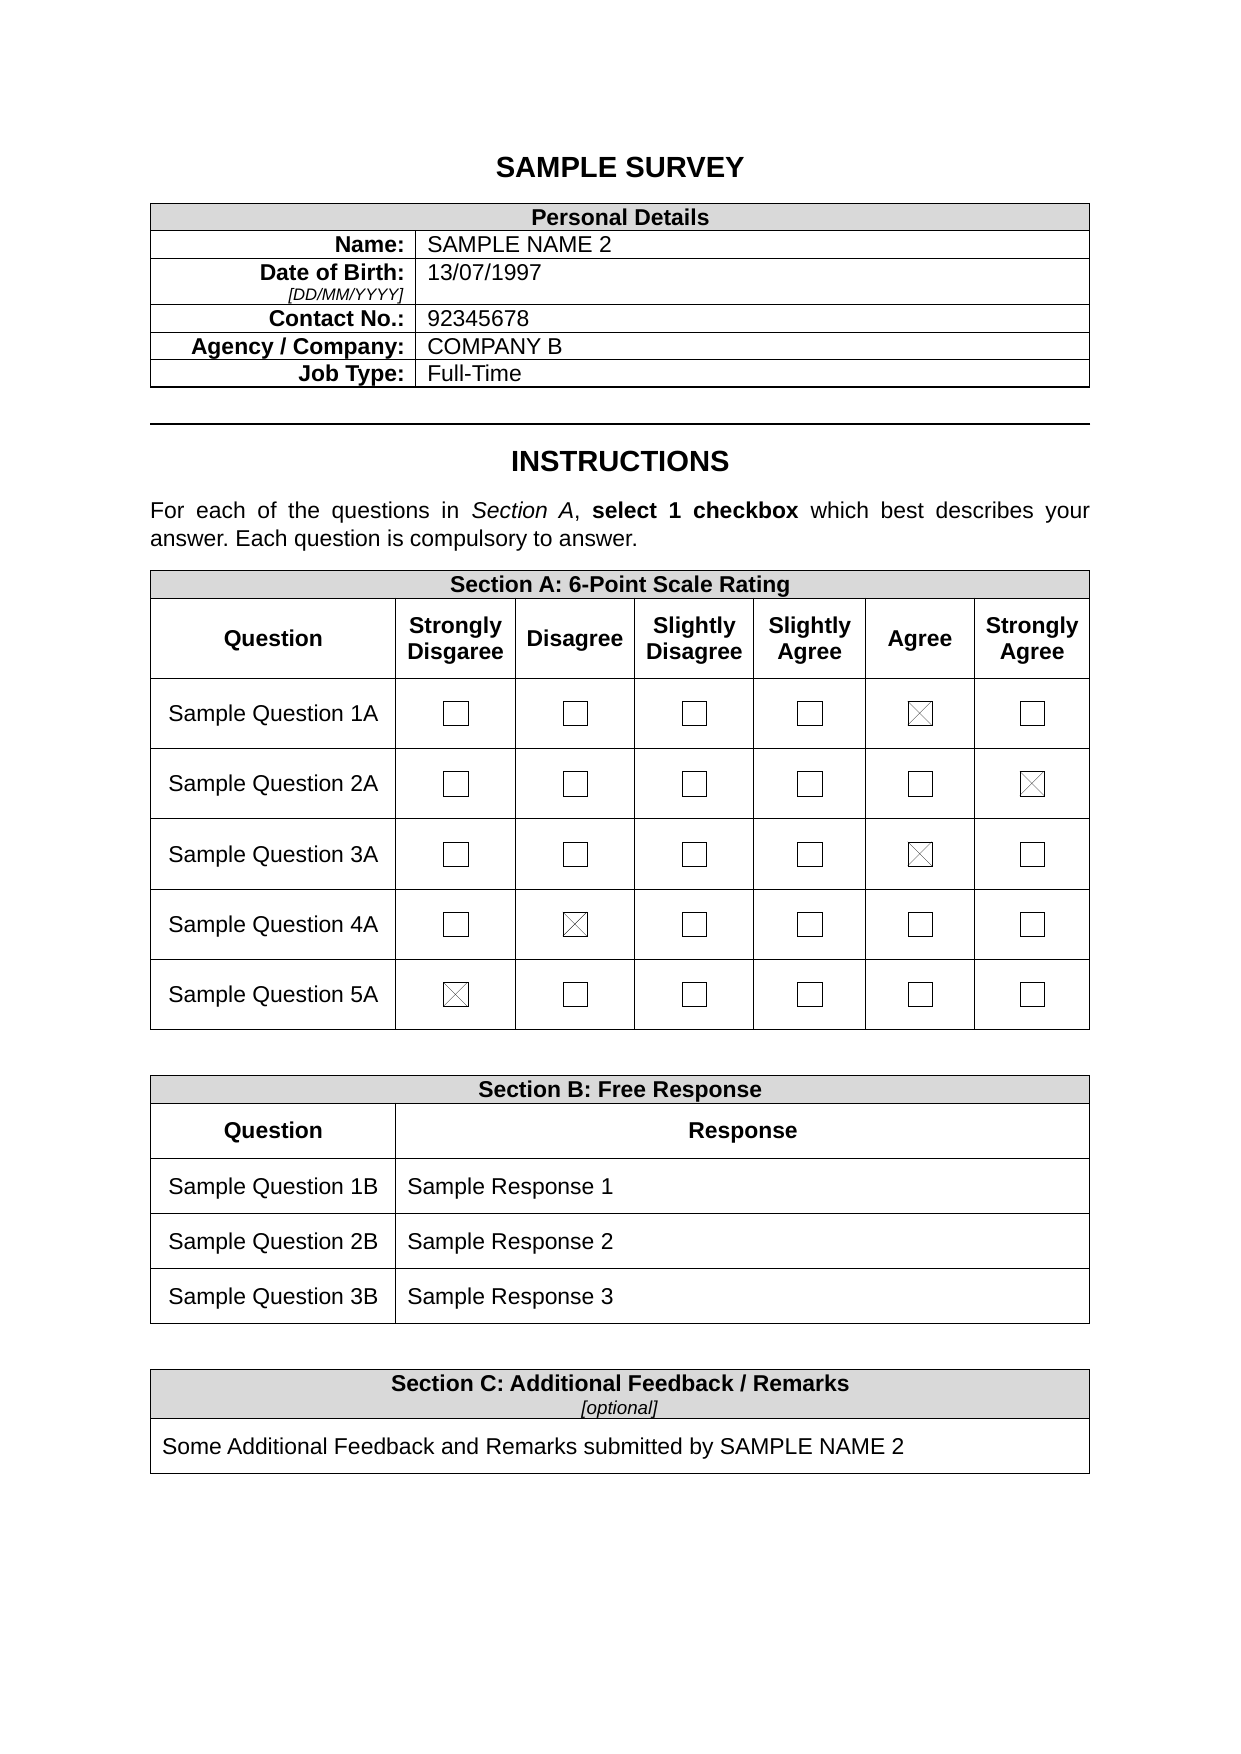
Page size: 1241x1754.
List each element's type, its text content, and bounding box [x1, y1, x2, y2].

table_cell [516, 819, 634, 888]
table_cell [866, 890, 974, 959]
table_cell [516, 749, 634, 818]
table_cell [975, 749, 1089, 818]
table_cell [754, 749, 865, 818]
table_header Section C: Additional Feedback / Remarks [optional] [151, 1370, 1089, 1418]
table_header Section B: Free Response [151, 1076, 1089, 1103]
table_cell COMPANY B [416, 333, 1089, 359]
table_cell [396, 749, 515, 818]
table_cell Date of Birth: [DD/MM/YYYY] [151, 259, 415, 304]
table_cell [635, 819, 753, 888]
table_cell [754, 819, 865, 888]
table_cell [975, 819, 1089, 888]
table_cell 92345678 [416, 305, 1089, 332]
table_cell [516, 960, 634, 1029]
table_cell [754, 960, 865, 1029]
table_cell [866, 819, 974, 888]
table_cell [396, 890, 515, 959]
table_cell [516, 679, 634, 748]
table_cell Disagree [516, 599, 634, 677]
table_cell [975, 890, 1089, 959]
table_cell Agree [866, 599, 974, 677]
table_cell Strongly Disgaree [396, 599, 515, 677]
table_cell [975, 960, 1089, 1029]
text INSTRUCTIONS [150, 444, 1090, 477]
table_cell 13/07/1997 [416, 259, 1089, 304]
table_cell Strongly Agree [975, 599, 1089, 677]
table_cell [635, 749, 753, 818]
table_cell [975, 679, 1089, 748]
table_cell [635, 890, 753, 959]
table_cell Sample Response 1 [396, 1159, 1089, 1213]
table_cell Contact No.: [151, 305, 415, 332]
table_cell [396, 960, 515, 1029]
table_cell Sample Question 5A [151, 960, 395, 1029]
table_cell Sample Question 3B [151, 1269, 395, 1323]
text For each of the questions in Section A, select 1 checkbox which best describes your answer. Each question is compulsory to answer. [150, 497, 1090, 551]
table_cell [396, 679, 515, 748]
table_cell [516, 890, 634, 959]
table_cell [866, 749, 974, 818]
table_cell [396, 819, 515, 888]
table_cell [866, 960, 974, 1029]
table_cell Sample Question 1B [151, 1159, 395, 1213]
table_cell [416, 360, 1089, 386]
table_header Personal Details [151, 204, 1089, 230]
table_cell [635, 960, 753, 1029]
table_cell Sample Response 3 [396, 1269, 1089, 1323]
table_cell Sample Question 4A [151, 890, 395, 959]
table_cell Agency / Company: [151, 333, 415, 359]
table_cell Sample Question 2A [151, 749, 395, 818]
table_cell Sample Question 3A [151, 819, 395, 888]
table_cell [754, 679, 865, 748]
table_header Section A: 6-Point Scale Rating [151, 571, 1089, 598]
table_cell [635, 679, 753, 748]
table_cell SAMPLE NAME 2 [416, 231, 1089, 258]
table_cell Response [396, 1104, 1089, 1158]
table_cell Sample Response 2 [396, 1214, 1089, 1268]
table_cell [866, 679, 974, 748]
table_cell Question [151, 1104, 395, 1158]
table_cell Job Type: [151, 360, 415, 386]
table_cell Some Additional Feedback and Remarks submitted by SAMPLE NAME 2 [151, 1419, 1089, 1473]
table_cell Slightly Agree [754, 599, 865, 677]
table_cell Sample Question 2B [151, 1214, 395, 1268]
table_cell Question [151, 599, 395, 677]
table_cell [754, 890, 865, 959]
table_cell Sample Question 1A [151, 679, 395, 748]
table_cell Name: [151, 231, 415, 258]
text SAMPLE SURVEY [150, 150, 1090, 183]
table_cell Slightly Disagree [635, 599, 753, 677]
